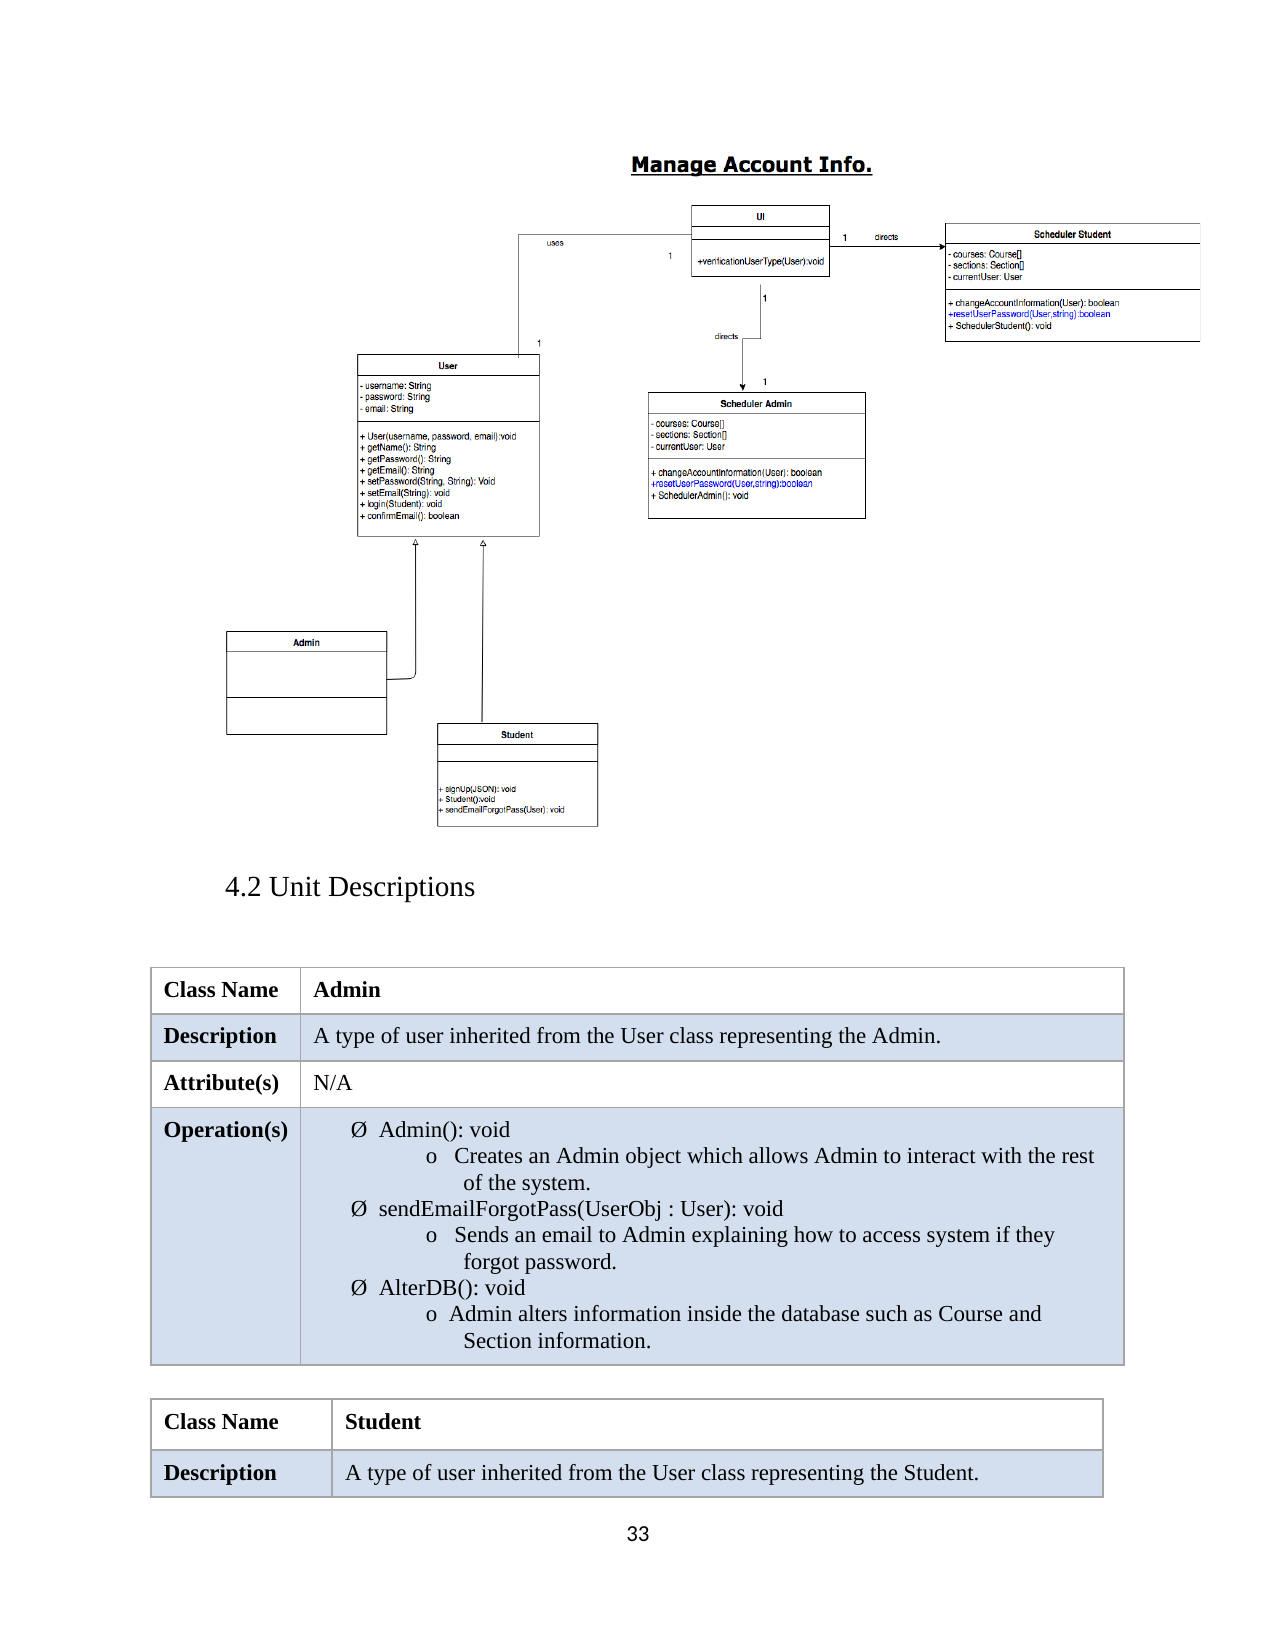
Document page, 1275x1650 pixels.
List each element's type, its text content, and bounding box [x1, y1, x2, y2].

table_cell N/A [301, 1062, 1123, 1107]
table_cell Ø Admin(): void o Creates an Admin object which allows Admin to interact with the rest of the system. Ø sendEmailForgotPass(UserObj : User): void o Sends an email to Admin explaining how to access system if they forgot password. Ø AlterDB(): void o Admin alters information inside the database such as Course and Section information. [301, 1108, 1123, 1364]
table_cell A type of user inherited from the User class representing the Admin. [301, 1015, 1123, 1060]
table_cell A type of user inherited from the User class representing the Student. [333, 1451, 1102, 1496]
table_cell Description [152, 1015, 300, 1060]
table_header Class Name [152, 1400, 331, 1449]
table_cell Attribute(s) [152, 1062, 300, 1107]
table_header Class Name [152, 968, 300, 1013]
table_cell Operation(s) [152, 1108, 300, 1364]
table_cell Description [152, 1451, 331, 1496]
text 4.2 Unit Descriptions [150, 869, 1125, 903]
table_header Admin [301, 968, 1123, 1013]
table_header Student [333, 1400, 1102, 1449]
